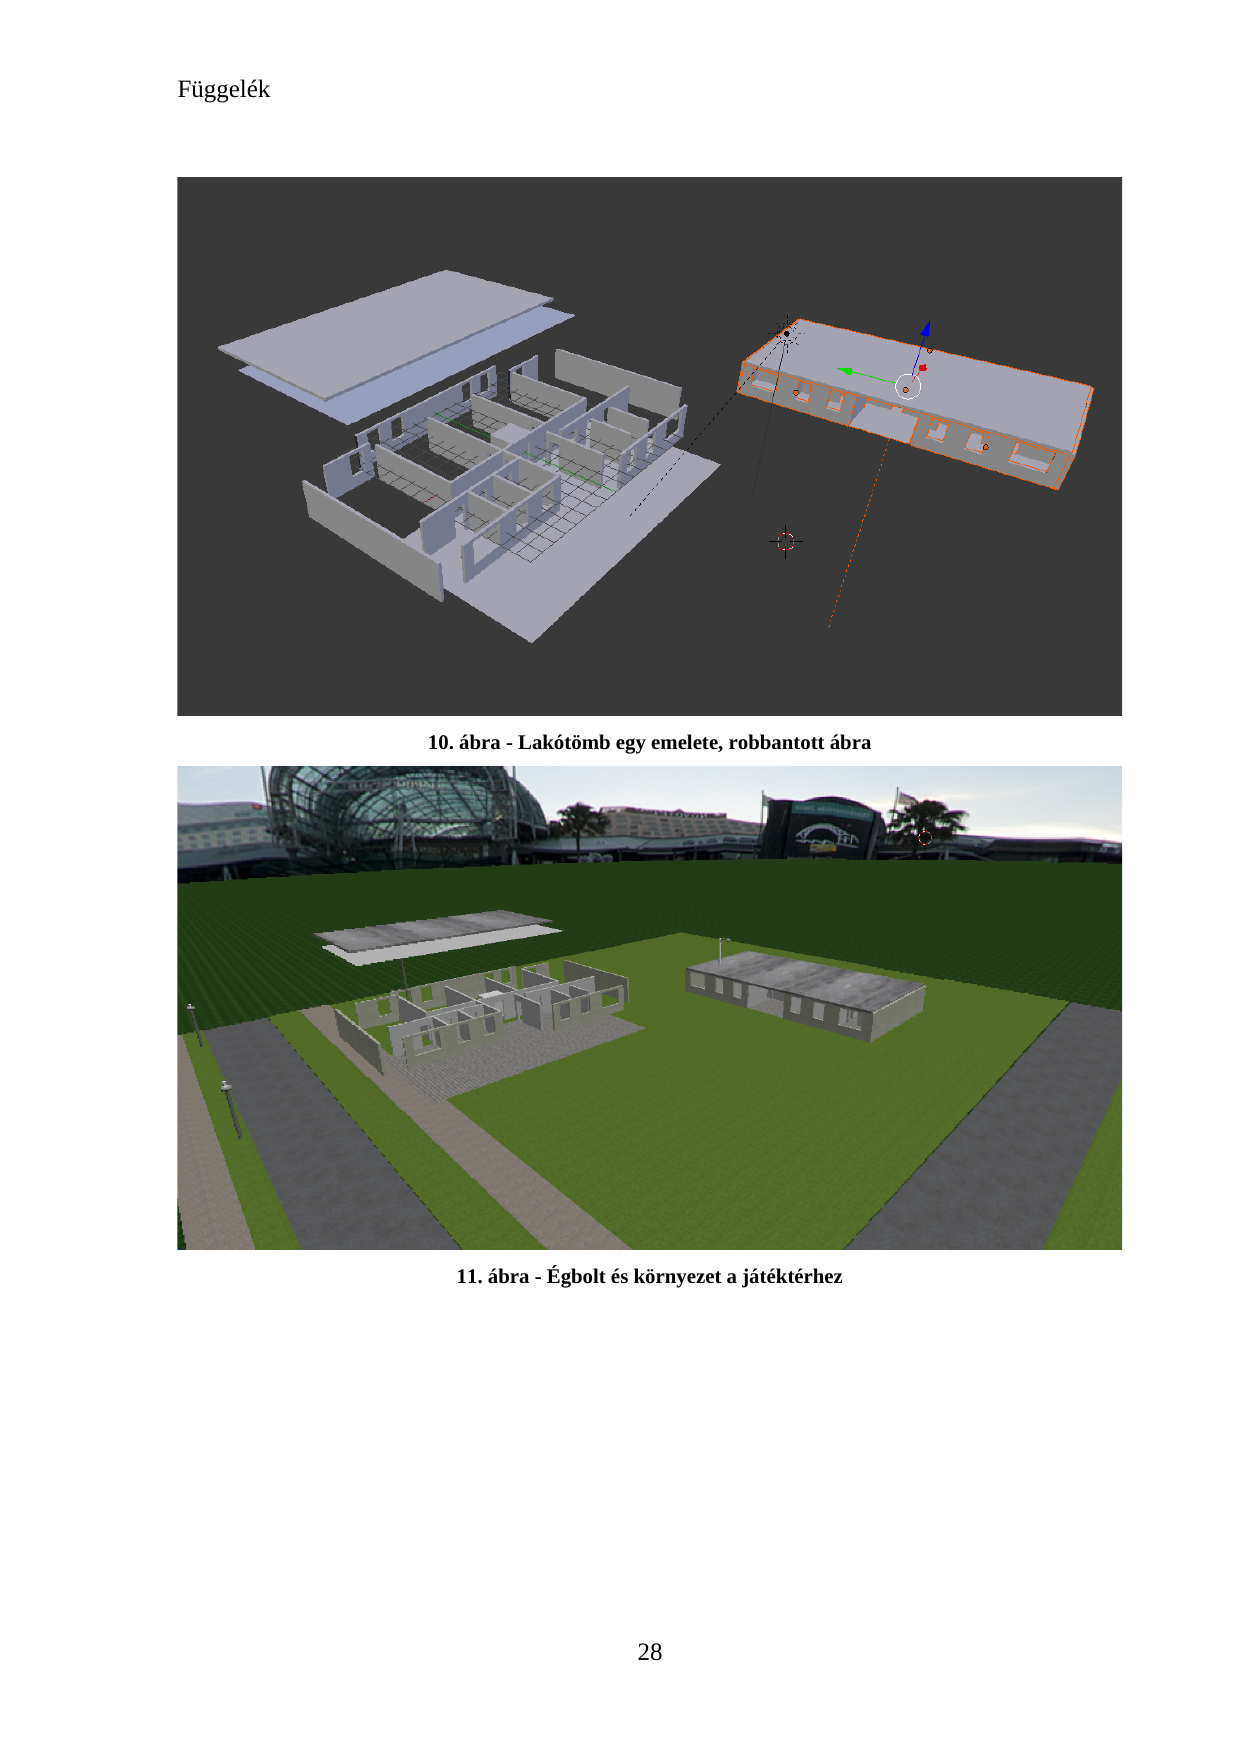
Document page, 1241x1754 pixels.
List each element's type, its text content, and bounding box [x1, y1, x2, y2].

picture [177, 766, 1123, 1250]
picture [177, 177, 1123, 716]
text 11. ábra - Égbolt és környezet a játéktérhez [177, 1264, 1122, 1288]
text 10. ábra - Lakótömb egy emelete, robbantott ábra [177, 730, 1122, 754]
